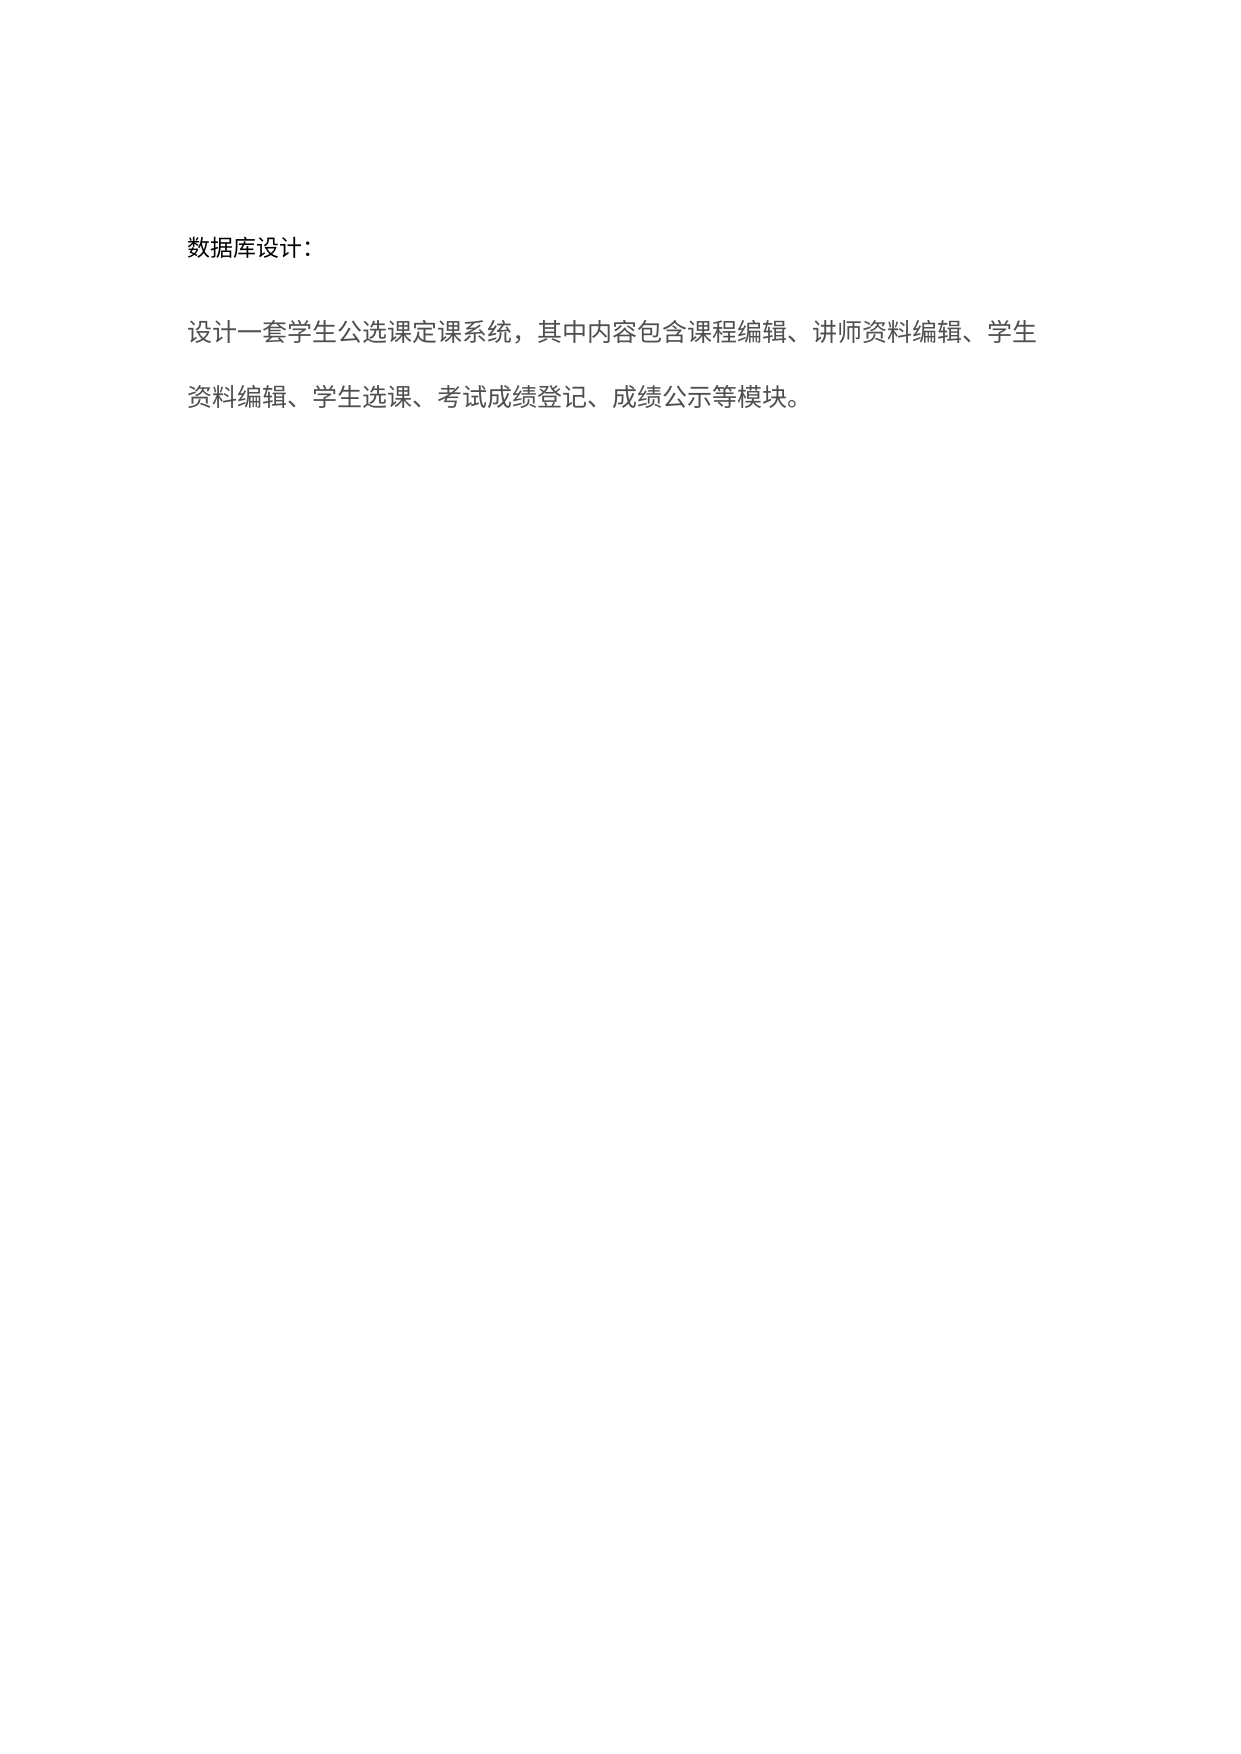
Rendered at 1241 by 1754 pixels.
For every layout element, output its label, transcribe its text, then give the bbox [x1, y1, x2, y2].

text 数据库设计： [187, 214, 1053, 279]
text 设计一套学生公选课定课系统，其中内容包含课程编辑、讲师资料编辑、学生资料编辑、学生选课、考试成绩登记、成绩公示等模块。 [187, 298, 1053, 428]
